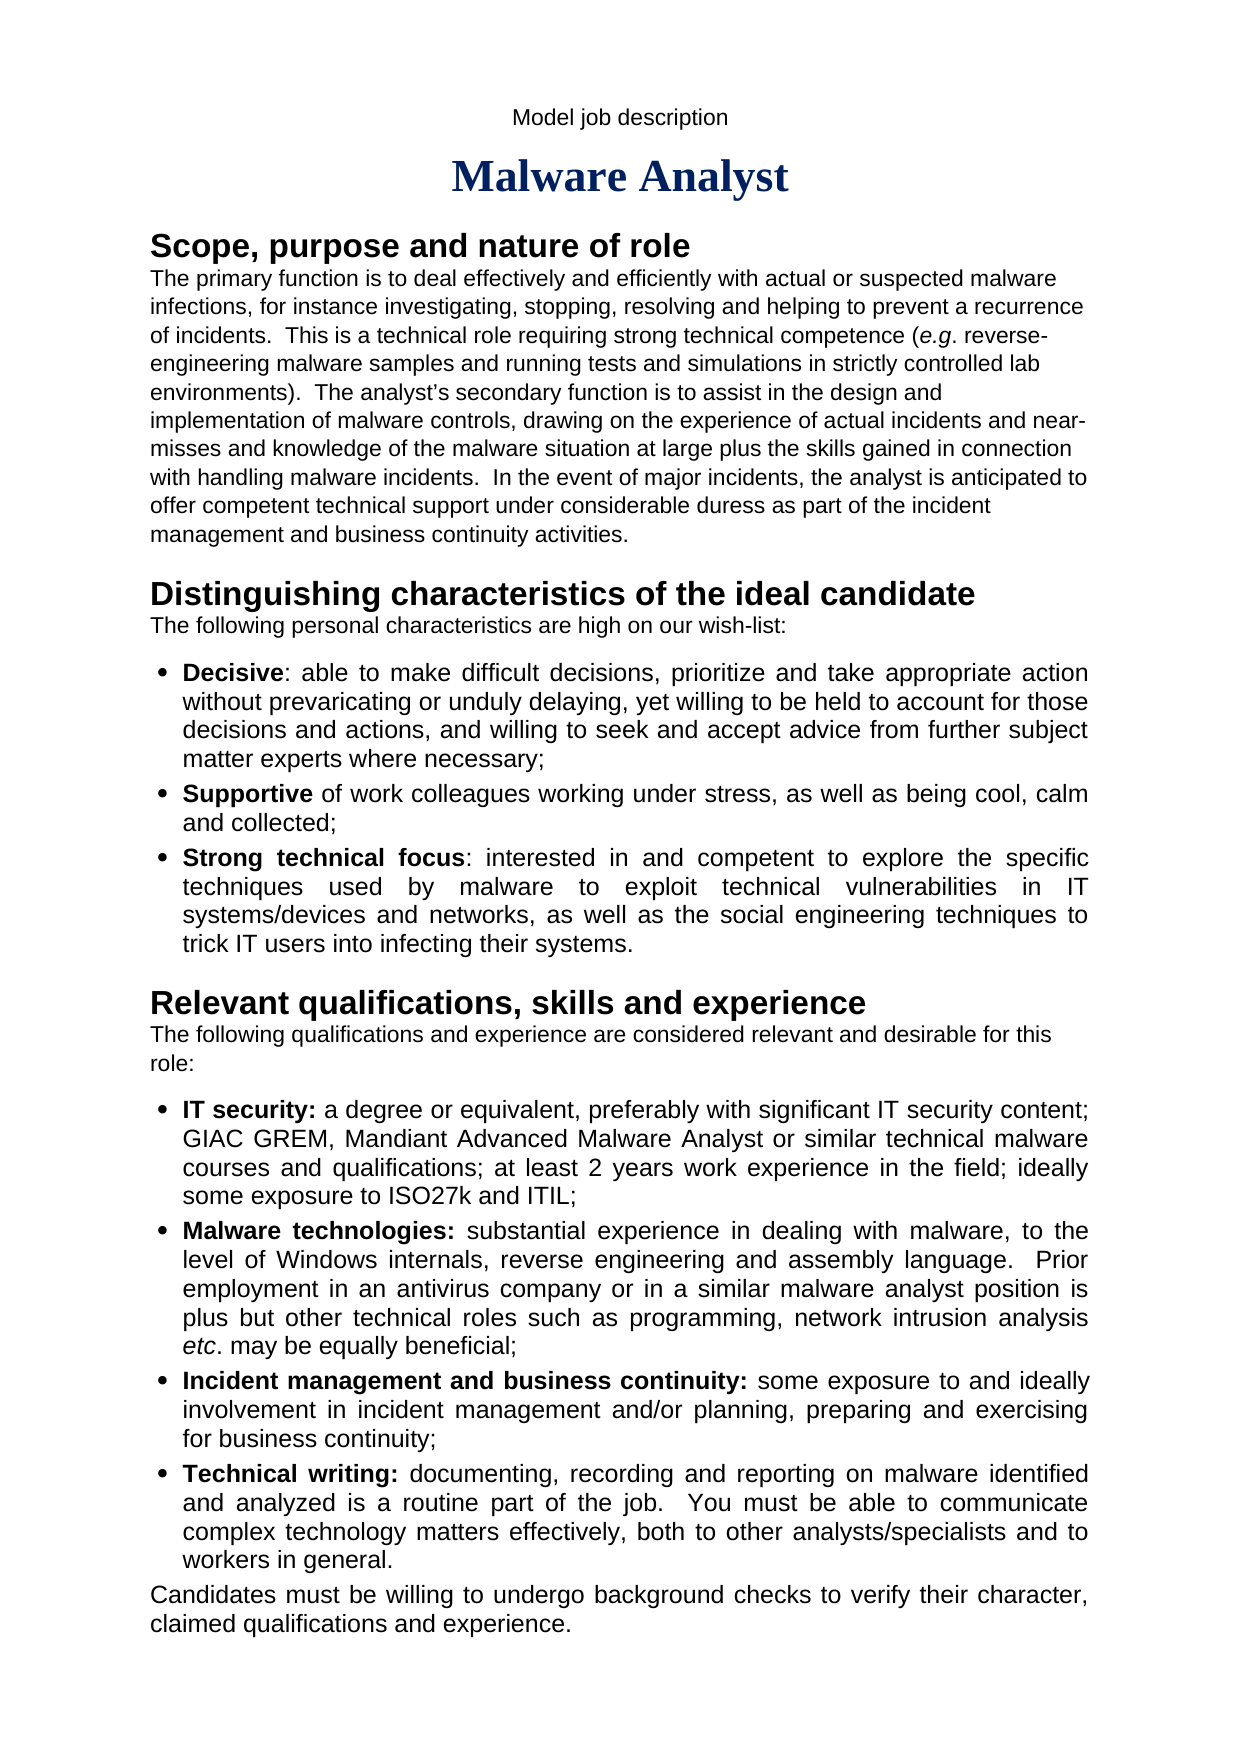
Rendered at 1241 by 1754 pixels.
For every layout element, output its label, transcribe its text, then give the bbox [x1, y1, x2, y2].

text Model job description [150, 103, 1090, 130]
subtitle Distinguishing characteristics of the ideal candidate [150, 574, 1090, 612]
subtitle Malware Analyst [150, 148, 1090, 201]
text Strong technical focus: interested in and competent to explore the specific techniques used by malware to exploit technical vulnerabilities in IT systems/devices and networks, as well as the social engineering techniques to trick IT users into infecting their systems. [158, 843, 1090, 958]
text Decisive: able to make difficult decisions, prioritize and take appropriate action without prevaricating or unduly delaying, yet willing to be held to account for those decisions and actions, and willing to seek and accept advice from further subject matter experts where necessary; [158, 658, 1090, 773]
subtitle Relevant qualifications, skills and experience [150, 983, 1090, 1021]
text Supportive of work colleagues working under stress, as well as being cool, calm and collected; [158, 779, 1090, 837]
text Malware technologies: substantial experience in dealing with malware, to the level of Windows internals, reverse engineering and assembly language. Prior employment in an antivirus company or in a similar malware analyst position is plus but other technical roles such as programming, network intrusion analysis etc. may be equally beneficial; [158, 1216, 1090, 1360]
text Incident management and business continuity: some exposure to and ideally involvement in incident management and/or planning, preparing and exercising for business continuity; [158, 1366, 1090, 1453]
text Technical writing: documenting, recording and reporting on malware identified and analyzed is a routine part of the job. You must be able to communicate complex technology matters effectively, both to other analysts/specialists and to workers in general. [158, 1459, 1090, 1574]
text IT security: a degree or equivalent, preferably with significant IT security content; GIAC GREM, Mandiant Advanced Malware Analyst or similar technical malware courses and qualifications; at least 2 years work experience in the field; ideally some exposure to ISO27k and ITIL; [158, 1095, 1090, 1210]
text The primary function is to deal effectively and efficiently with actual or suspected malware infections, for instance investigating, stopping, resolving and helping to prevent a recurrence of incidents. This is a technical role requiring strong technical competence (e.g. reverse-engineering malware samples and running tests and simulations in strictly controlled lab environments). The analyst’s secondary function is to assist in the design and implementation of malware controls, drawing on the experience of actual incidents and near-misses and knowledge of the malware situation at large plus the skills gained in connection with handling malware incidents. In the event of major incidents, the analyst is anticipated to offer competent technical support under considerable duress as part of the incident management and business continuity activities. [150, 265, 1090, 547]
list Candidates must be willing to undergo background checks to verify their character, claimed qualifications and experience. [150, 1580, 1090, 1638]
subtitle Scope, purpose and nature of role [150, 226, 1090, 265]
text The following personal characteristics are high on our wish-list: [150, 612, 1090, 639]
text The following qualifications and experience are considered relevant and desirable for this role: [150, 1021, 1090, 1076]
